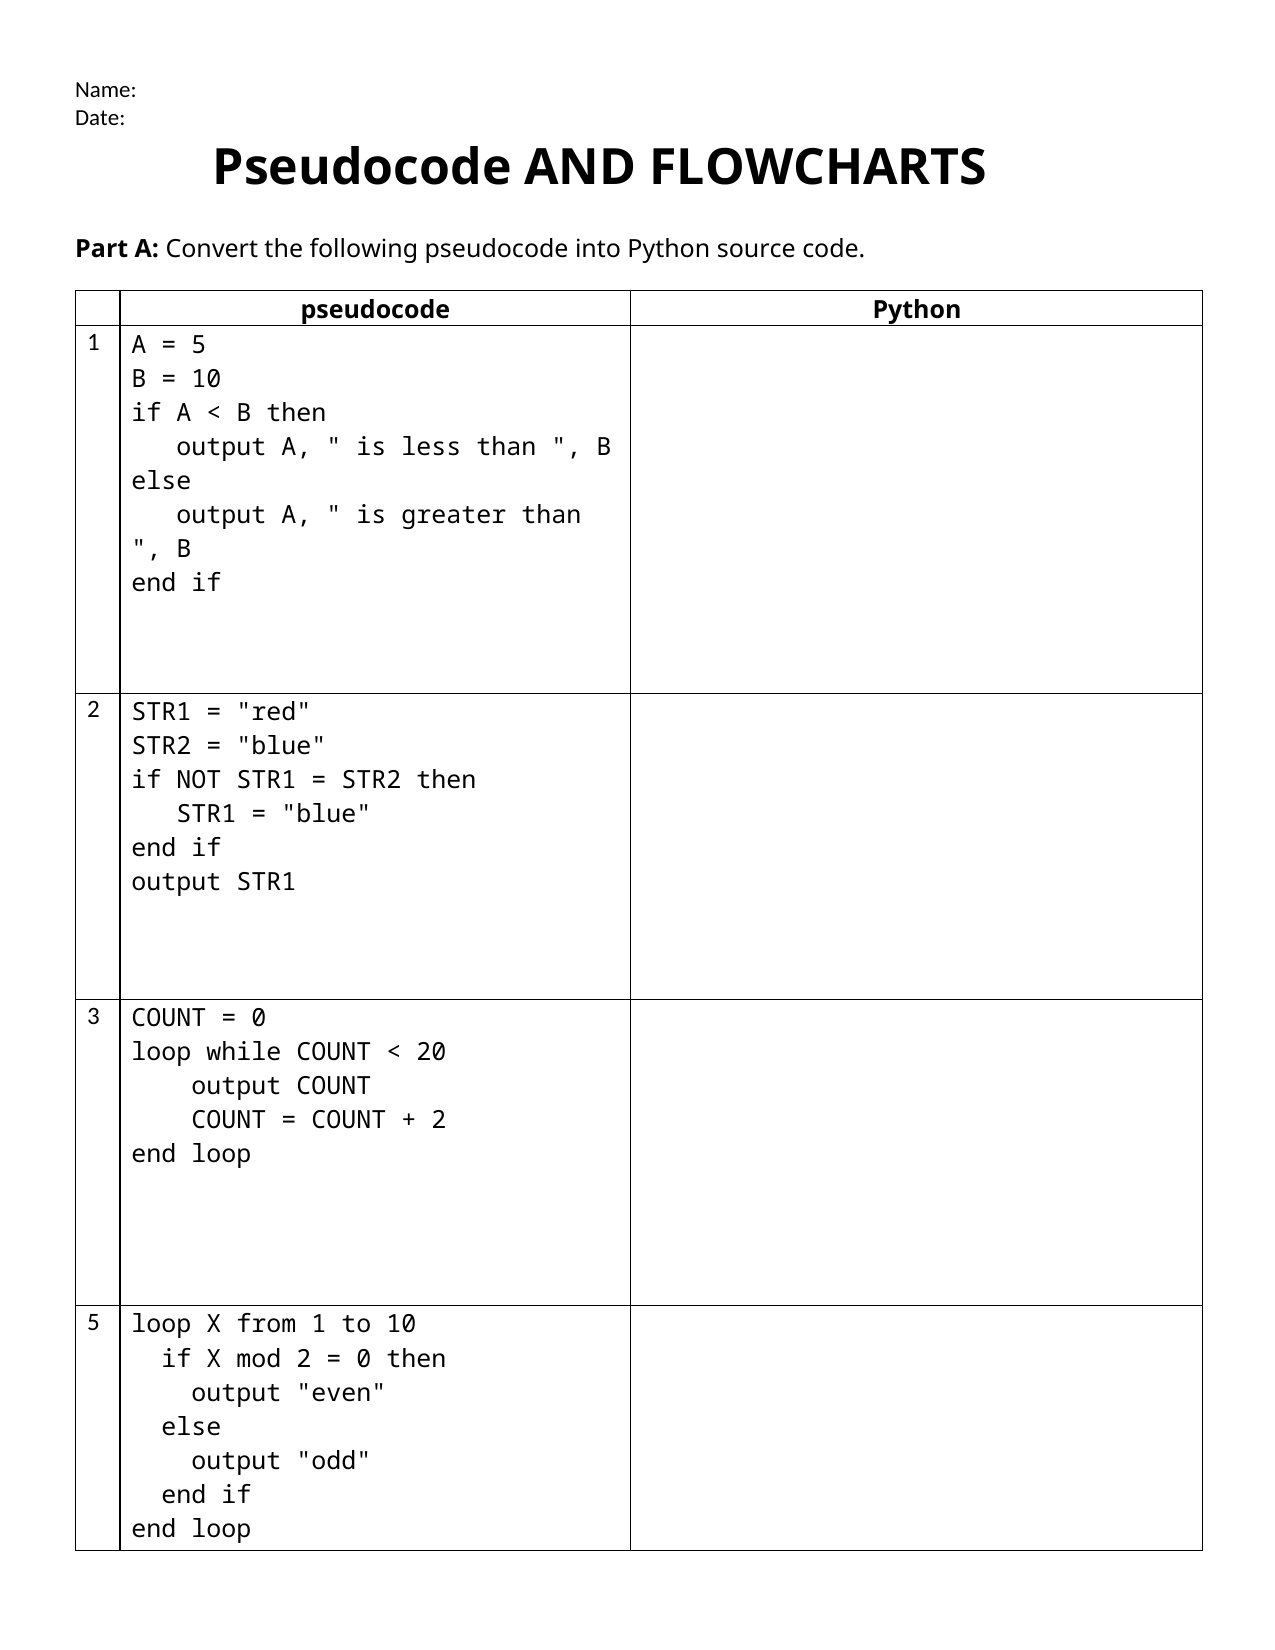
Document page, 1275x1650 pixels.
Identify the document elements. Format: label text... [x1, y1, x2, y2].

table_header [76, 291, 119, 325]
table_cell 3 [76, 1000, 119, 1305]
table_cell STR1 = "red" STR2 = "blue" if NOT STR1 = STR2 then STR1 = "blue" end if output STR1 [121, 694, 630, 999]
table_cell COUNT = 0 loop while COUNT < 20 output COUNT COUNT = COUNT + 2 end loop [121, 1000, 630, 1305]
text Part A: Convert the following pseudocode into Python source code. [75, 230, 1125, 264]
text Pseudocode AND FLOWCHARTS [75, 131, 1125, 199]
table_cell A = 5 B = 10 if A < B then output A, " is less than ", B else output A, " is greater than ", B end if [121, 326, 630, 693]
table_header pseudocode [121, 291, 630, 325]
table_cell [631, 1000, 1202, 1305]
table_cell [631, 1306, 1202, 1550]
table_header Python [631, 291, 1202, 325]
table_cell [121, 1306, 630, 1550]
table_cell [631, 326, 1202, 693]
table_cell 1 [76, 326, 119, 693]
table_cell [631, 694, 1202, 999]
table_cell 5 [76, 1306, 119, 1550]
table_cell 2 [76, 694, 119, 999]
